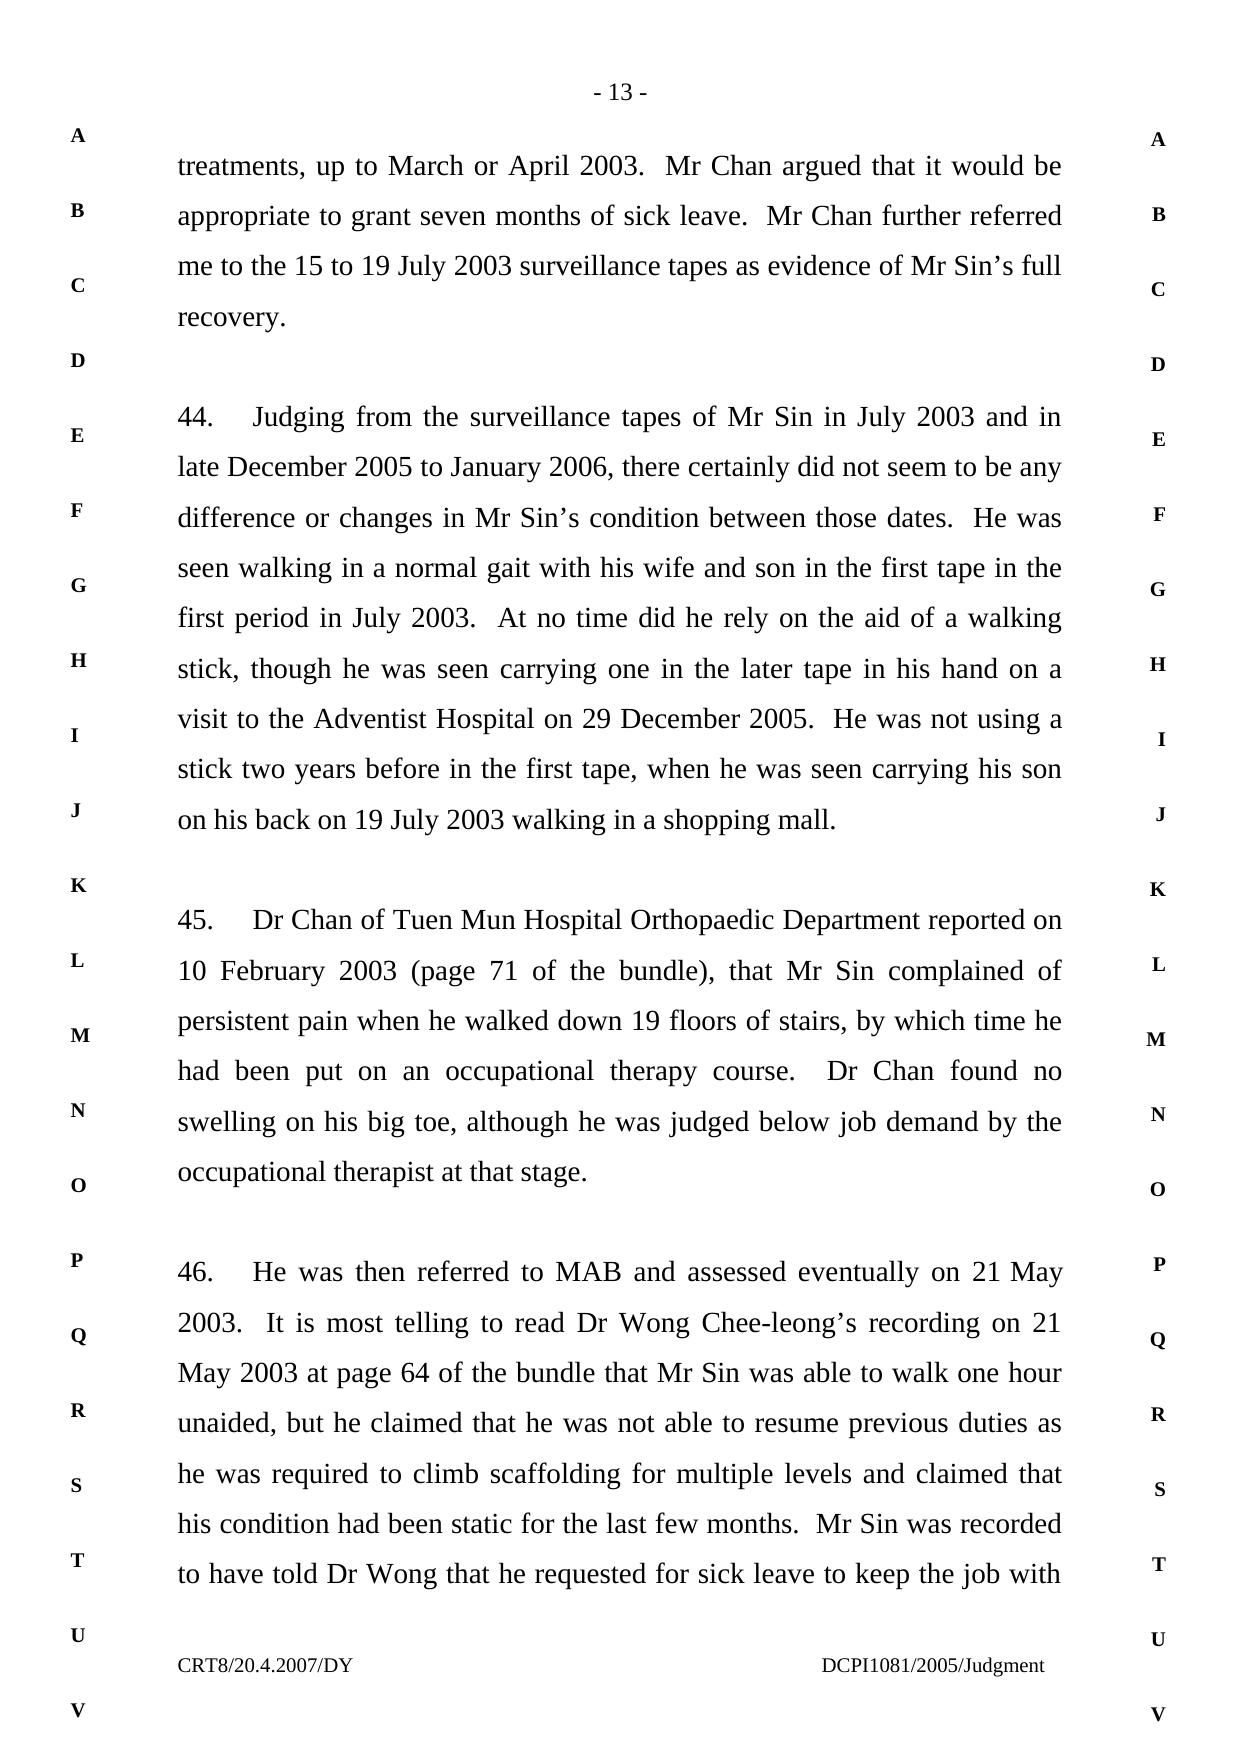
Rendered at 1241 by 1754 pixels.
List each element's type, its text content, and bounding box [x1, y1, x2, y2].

list Dr Chan of Tuen Mun Hospital Orthopaedic Department reported on 10 February 2003 (page 71 of the bundle), that Mr Sin complained of persistent pain when he walked down 19 floors of stairs, by which time he had been put on an occupational therapy course. Dr Chan found no swelling on his big toe, although he was judged below job demand by the occupational therapist at that stage. [177, 902, 1063, 1187]
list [177, 148, 1063, 332]
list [177, 1254, 1063, 1590]
list Judging from the surveillance tapes of Mr Sin in July 2003 and in late December 2005 to January 2006, there certainly did not seem to be any difference or changes in Mr Sin’s condition between those dates. He was seen walking in a normal gait with his wife and son in the first tape in the first period in July 2003. At no time did he rely on the aid of a walking stick, though he was seen carrying one in the later tape in his hand on a visit to the Adventist Hospital on 29 December 2005. He was not using a stick two years before in the first tape, when he was seen carrying his son on his back on 19 July 2003 walking in a shopping mall. [177, 399, 1063, 835]
